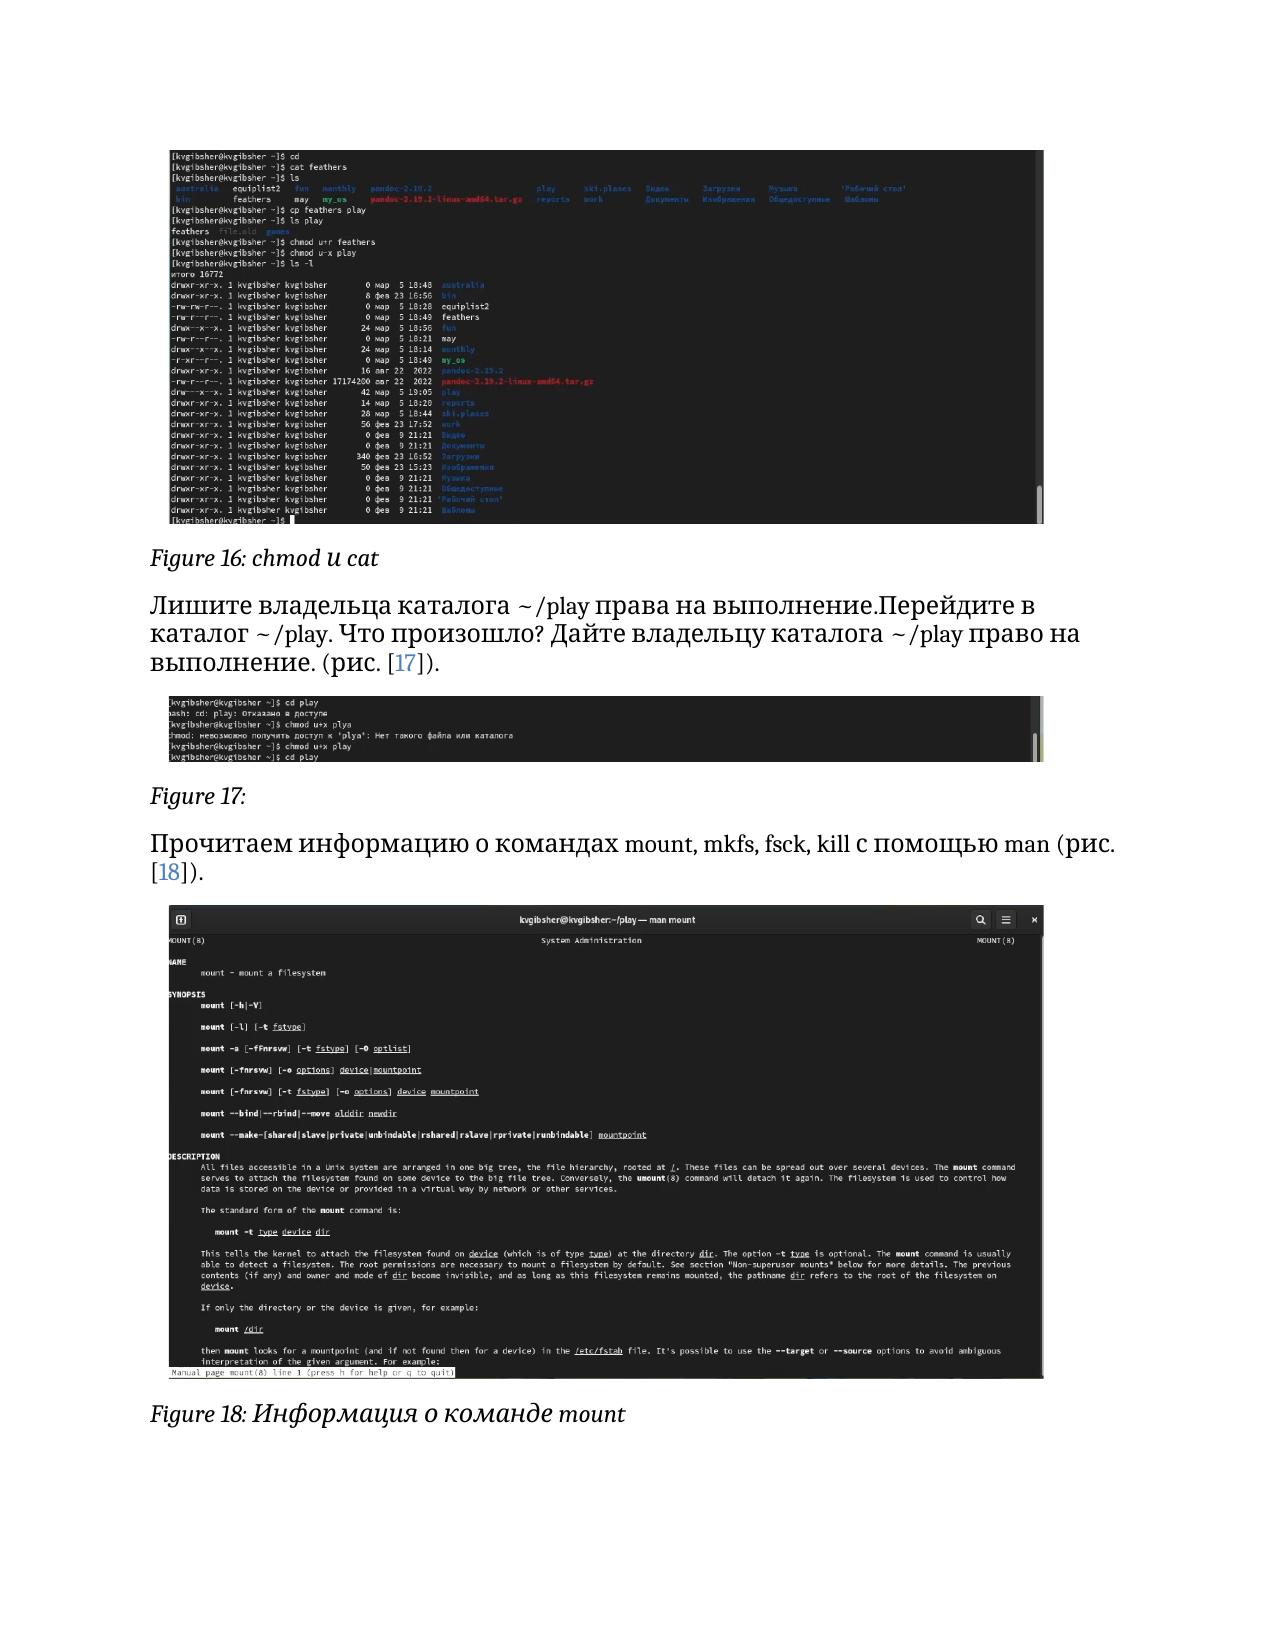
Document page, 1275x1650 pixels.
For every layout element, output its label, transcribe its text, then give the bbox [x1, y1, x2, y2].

text Figure 17: [150, 782, 1125, 811]
text Figure 16: chmod и cat [150, 544, 1125, 573]
picture [168, 150, 1044, 524]
text Figure 18: Информация о команде mount [150, 1399, 1125, 1428]
picture [168, 905, 1044, 1379]
picture [168, 696, 1044, 762]
text Прочитаем информацию о командах mount, mkfs, fsck, kill с помощью man (рис. [18]). [150, 829, 1125, 887]
text Лишите владельца каталога ~/play права на выполнение.Перейдите в каталог ~/play. Что произошло? Дайте владельцу каталога ~/play право на выполнение. (рис. [17]). [150, 592, 1125, 678]
